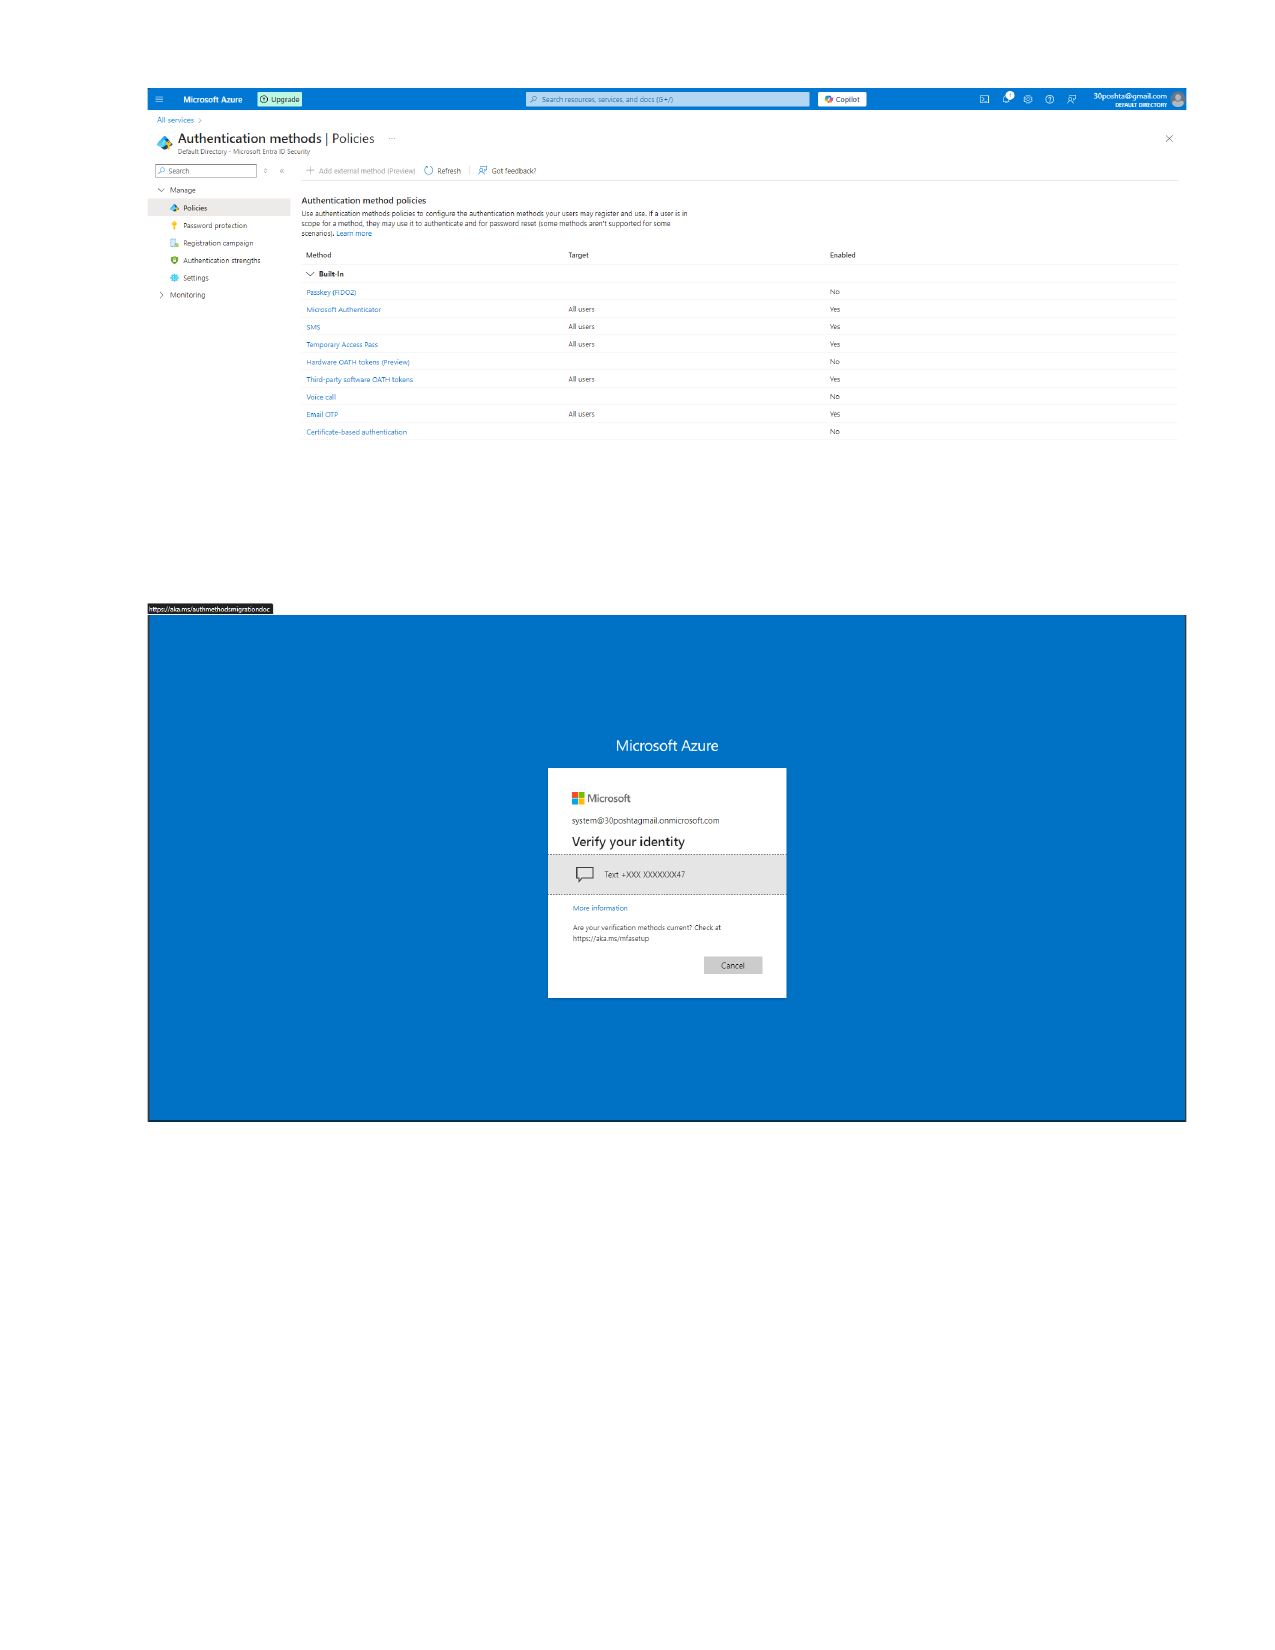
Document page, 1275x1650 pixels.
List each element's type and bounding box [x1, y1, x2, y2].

picture [147, 88, 1187, 614]
picture [147, 615, 1187, 1122]
